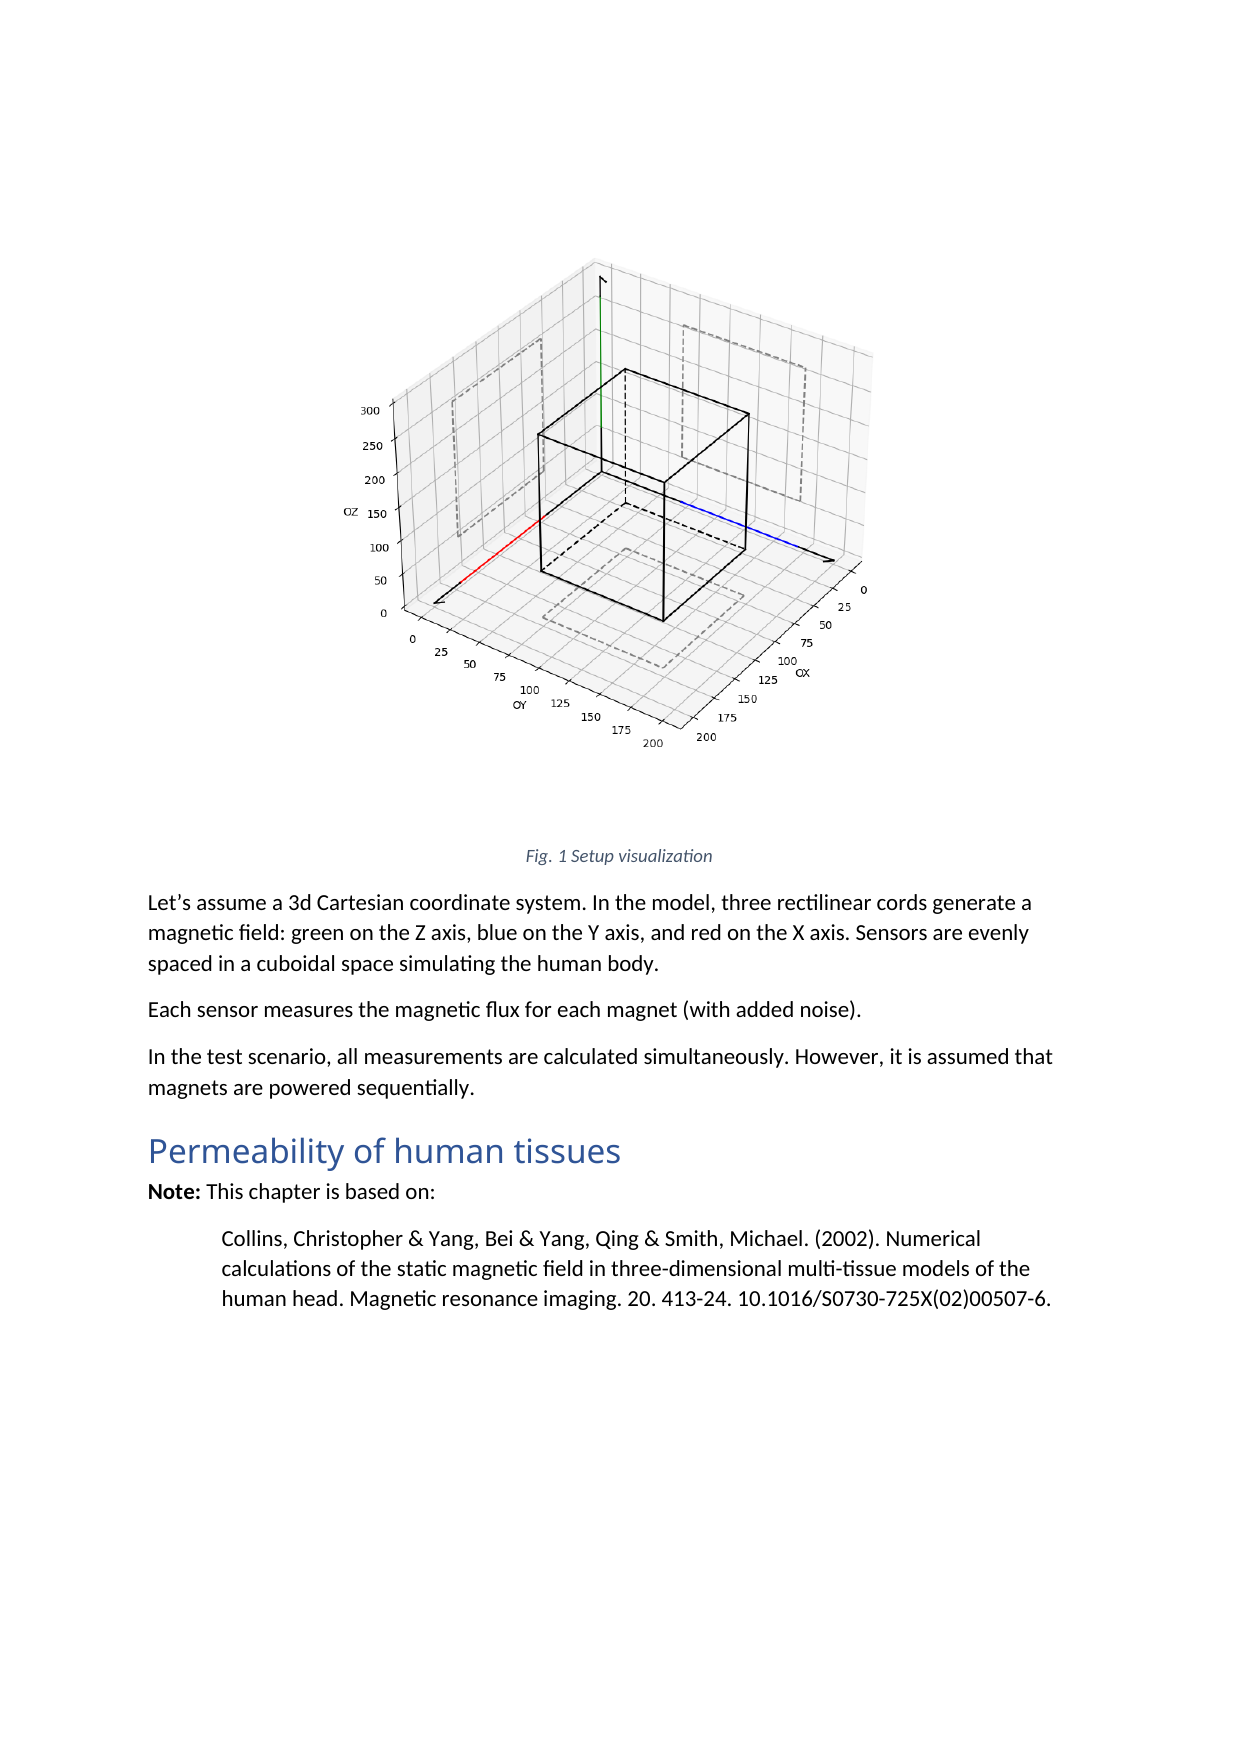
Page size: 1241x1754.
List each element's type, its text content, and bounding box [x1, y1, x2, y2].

text Collins, Christopher & Yang, Bei & Yang, Qing & Smith, Michael. (2002). Numerical calculations of the static magnetic field in three-dimensional multi-tissue models of the human head. Magnetic resonance imaging. 20. 413-24. 10.1016/S0730-725X(02)00507-6. [221, 1224, 1093, 1312]
text Fig. 1 Setup visualization [148, 844, 1093, 867]
text In the test scenario, all measurements are calculated simultaneously. However, it is assumed that magnets are powered sequentially. [148, 1042, 1093, 1101]
text Note: This chapter is based on: [148, 1177, 1093, 1205]
picture [278, 147, 962, 826]
text Let’s assume a 3d Cartesian coordinate system. In the model, three rectilinear cords generate a magnetic field: green on the Z axis, blue on the Y axis, and red on the X axis. Sensors are evenly spaced in a cuboidal space simulating the human body. [148, 888, 1093, 977]
subtitle Permeability of human tissues [148, 1128, 1093, 1173]
text Each sensor measures the magnetic flux for each magnet (with added noise). [148, 996, 1093, 1024]
